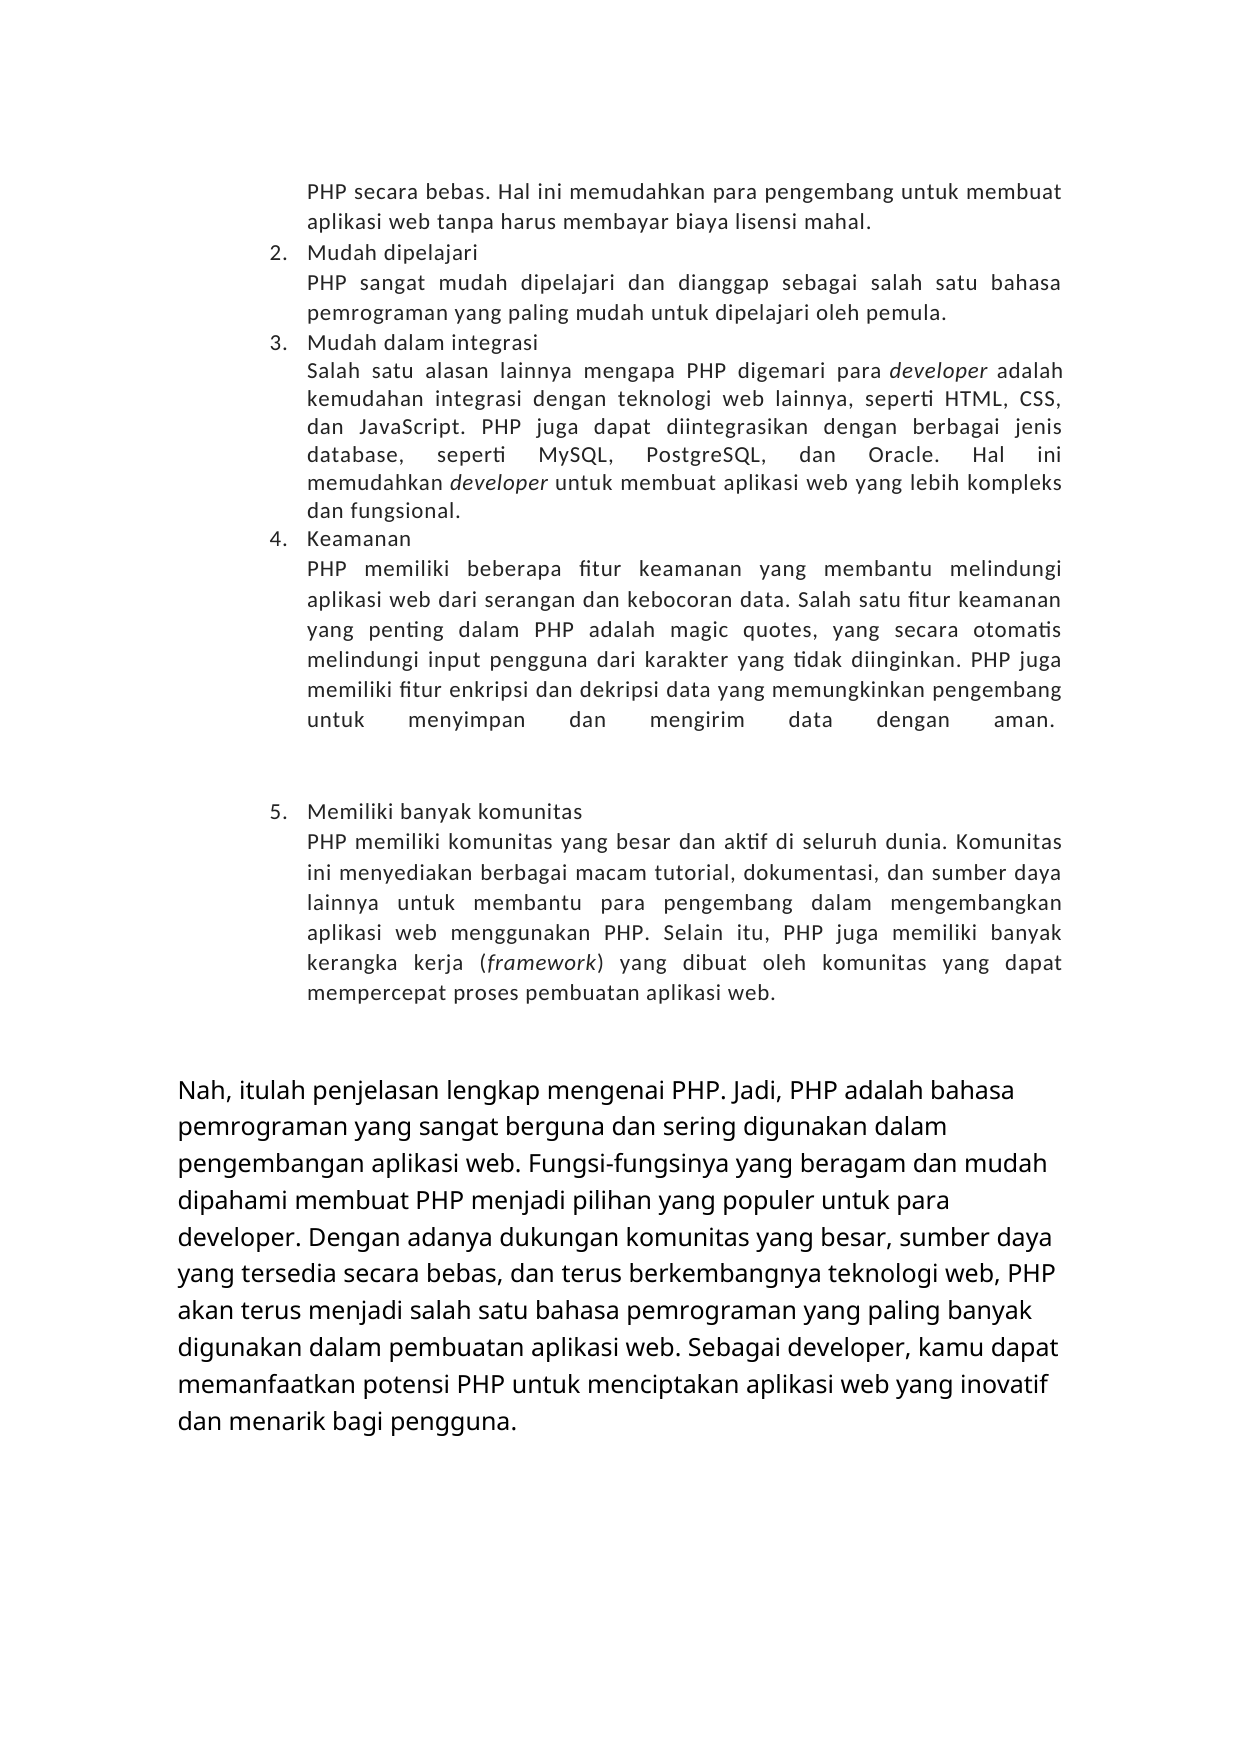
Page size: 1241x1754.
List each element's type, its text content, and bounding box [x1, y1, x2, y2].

subtitle Mudah dipelajari [269, 238, 1063, 266]
text PHP sangat mudah dipelajari dan dianggap sebagai salah satu bahasa pemrograman yang paling mudah untuk dipelajari oleh pemula. [307, 268, 1063, 326]
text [307, 177, 1063, 235]
subtitle Mudah dalam integrasi [269, 328, 1063, 356]
text Nah, itulah penjelasan lengkap mengenai PHP. Jadi, PHP adalah bahasa pemrograman yang sangat berguna dan sering digunakan dalam pengembangan aplikasi web. Fungsi-fungsinya yang beragam dan mudah dipahami membuat PHP menjadi pilihan yang populer untuk para developer. Dengan adanya dukungan komunitas yang besar, sumber daya yang tersedia secara bebas, dan terus berkembangnya teknologi web, PHP akan terus menjadi salah satu bahasa pemrograman yang paling banyak digunakan dalam pembuatan aplikasi web. Sebagai developer, kamu dapat memanfaatkan potensi PHP untuk menciptakan aplikasi web yang inovatif dan menarik bagi pengguna. [177, 1072, 1063, 1437]
text PHP memiliki beberapa fitur keamanan yang membantu melindungi aplikasi web dari serangan dan kebocoran data. Salah satu fitur keamanan yang penting dalam PHP adalah magic quotes, yang secara otomatis melindungi input pengguna dari karakter yang tidak diinginkan. PHP juga memiliki fitur enkripsi dan dekripsi data yang memungkinkan pengembang untuk menyimpan dan mengirim data dengan aman. [307, 554, 1063, 764]
text PHP memiliki komunitas yang besar dan aktif di seluruh dunia. Komunitas ini menyediakan berbagai macam tutorial, dokumentasi, dan sumber daya lainnya untuk membantu para pengembang dalam mengembangkan aplikasi web menggunakan PHP. Selain itu, PHP juga memiliki banyak kerangka kerja (framework) yang dibuat oleh komunitas yang dapat mempercepat proses pembuatan aplikasi web. [307, 827, 1063, 1007]
subtitle Keamanan [269, 524, 1063, 552]
text Salah satu alasan lainnya mengapa PHP digemari para developer adalah kemudahan integrasi dengan teknologi web lainnya, seperti HTML, CSS, dan JavaScript. PHP juga dapat diintegrasikan dengan berbagai jenis database, seperti MySQL, PostgreSQL, dan Oracle. Hal ini memudahkan developer untuk membuat aplikasi web yang lebih kompleks dan fungsional. [307, 356, 1063, 524]
subtitle Memiliki banyak komunitas [269, 797, 1063, 825]
